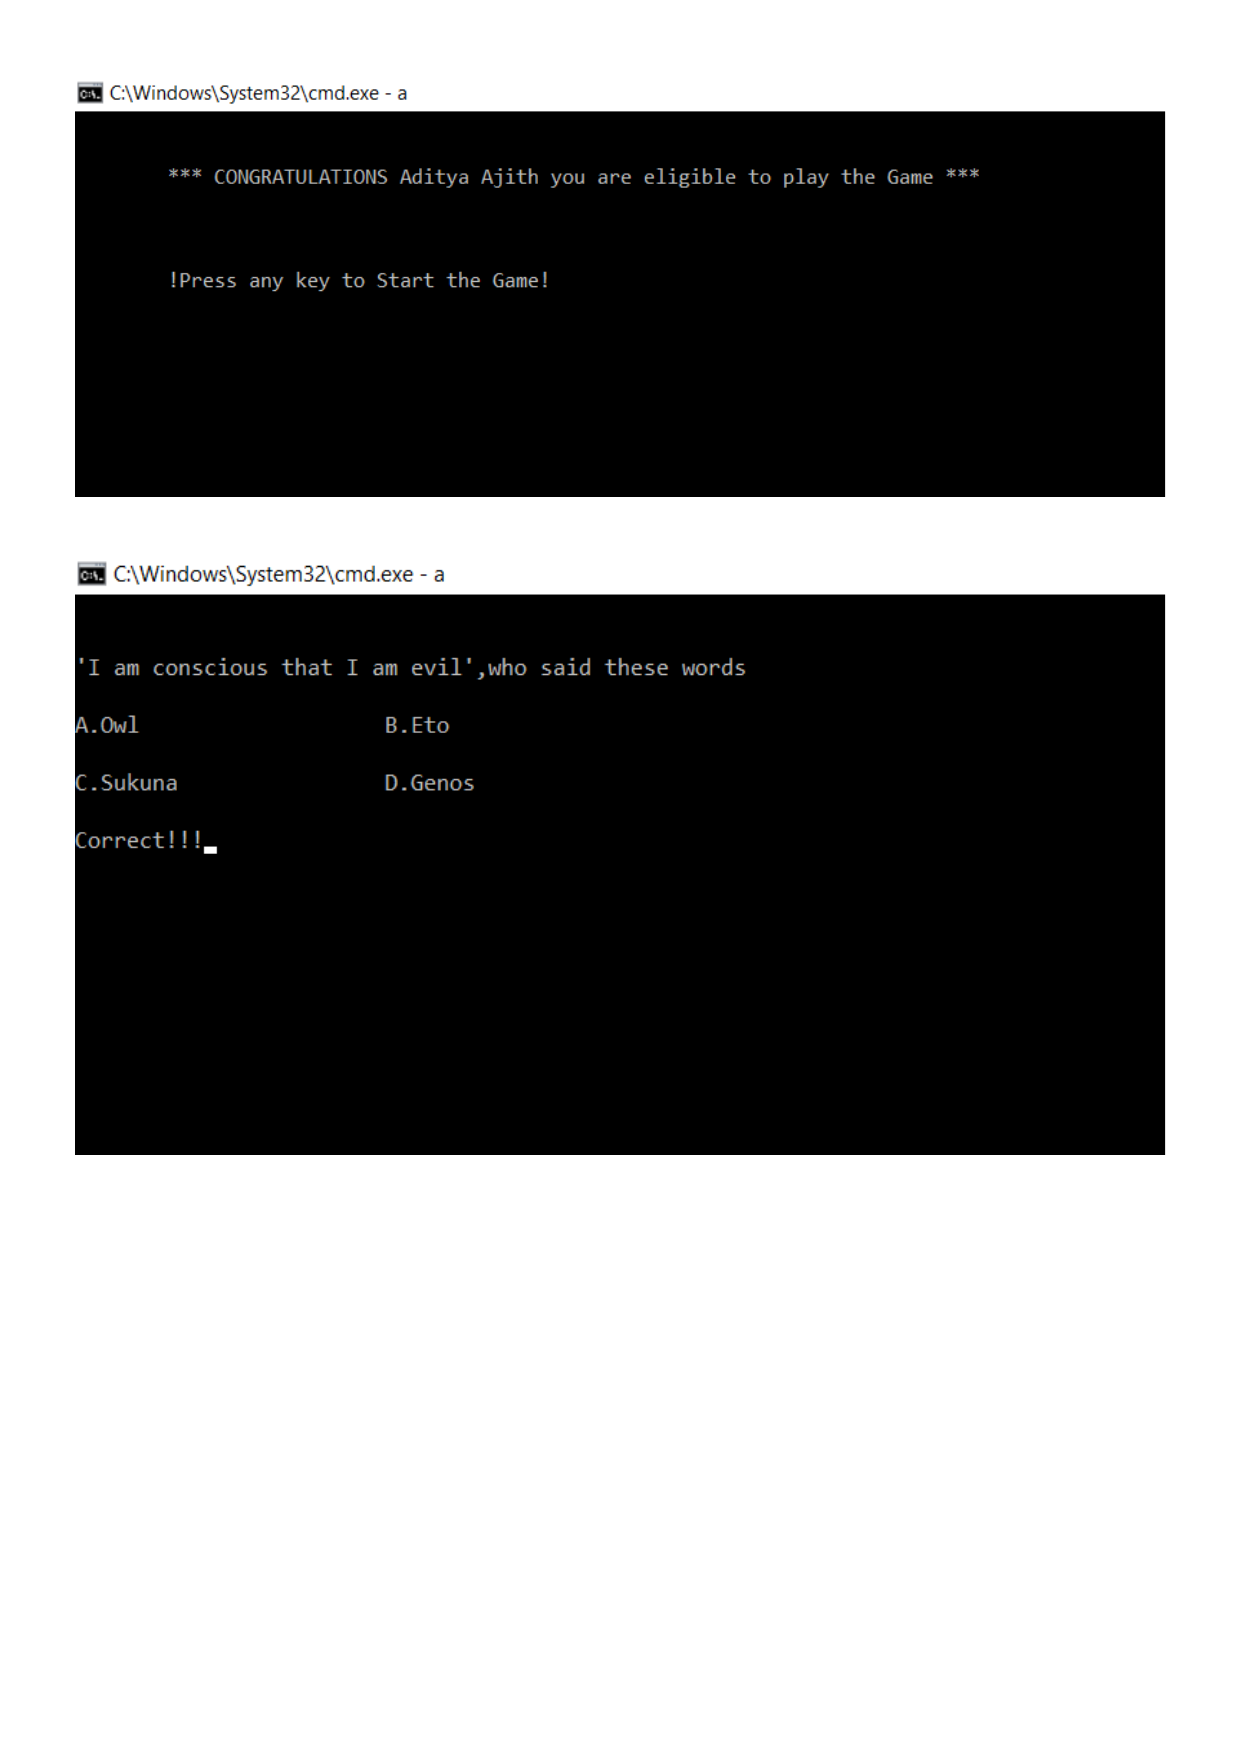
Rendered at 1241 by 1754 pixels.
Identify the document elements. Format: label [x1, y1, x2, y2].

picture [75, 553, 1166, 1155]
picture [75, 75, 1166, 497]
